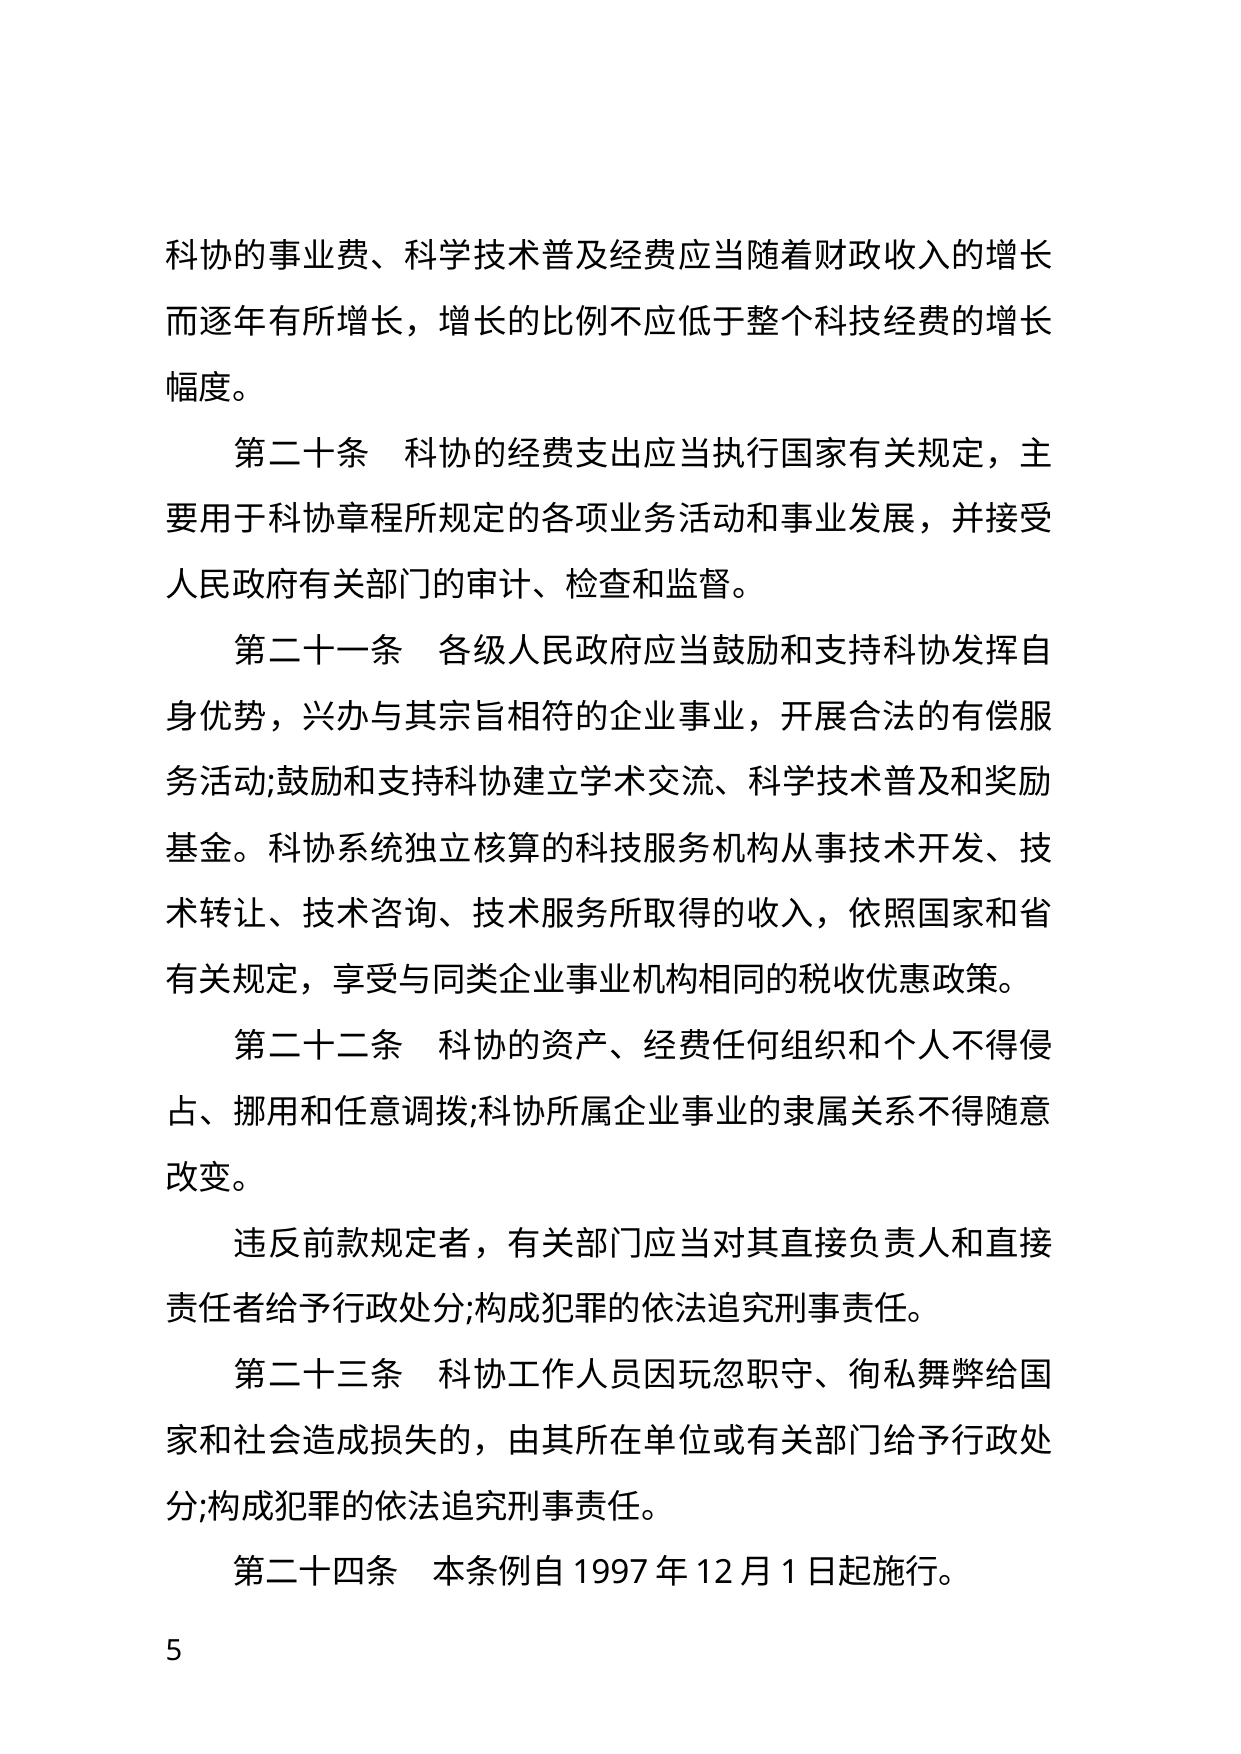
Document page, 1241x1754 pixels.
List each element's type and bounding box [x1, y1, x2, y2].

text [165, 220, 1053, 1602]
